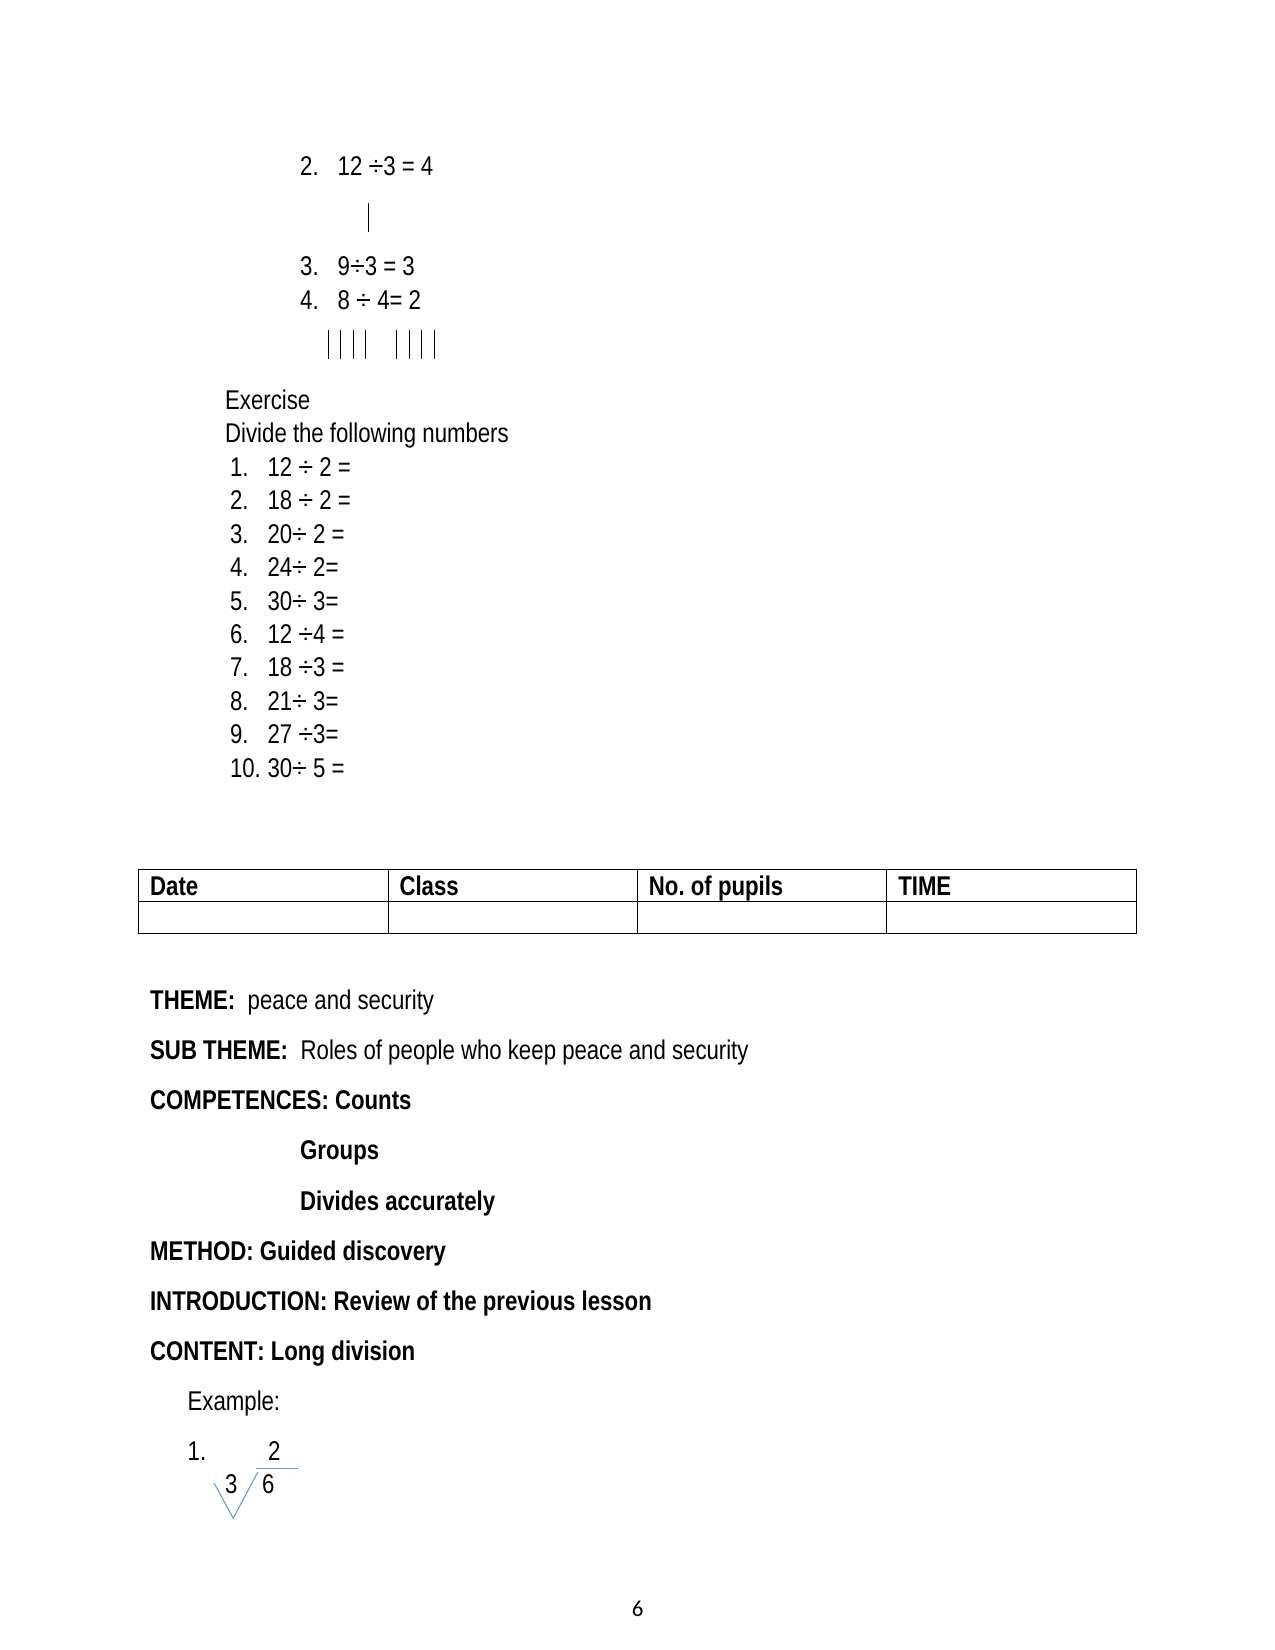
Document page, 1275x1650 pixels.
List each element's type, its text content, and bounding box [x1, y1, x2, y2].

list 27 ÷3= [230, 718, 1125, 749]
list Exercise [225, 384, 1125, 415]
table_cell [139, 902, 388, 933]
table_cell [638, 902, 886, 933]
table_header Class [389, 870, 637, 901]
table_cell [887, 902, 1136, 933]
text SUB THEME: Roles of people who keep peace and security [150, 1034, 1125, 1065]
text CONTENT: Long division [150, 1335, 1125, 1366]
text THEME: peace and security [150, 984, 1125, 1015]
text Example: [187, 1385, 1125, 1416]
list 3 6 [225, 1468, 1125, 1499]
list 8 ÷ 4= 2 [300, 284, 1125, 315]
list 12 ÷4 = [230, 618, 1125, 649]
list 12 ÷3 = 4 [300, 150, 1125, 181]
list 2 [187, 1435, 1125, 1466]
list 20÷ 2 = [230, 518, 1125, 549]
list 12 ÷ 2 = [230, 451, 1125, 482]
text Groups [150, 1134, 1125, 1166]
list 30÷ 3= [230, 585, 1125, 616]
list 9÷3 = 3 [300, 250, 1125, 281]
table_header TIME [887, 870, 1136, 901]
list 18 ÷3 = [230, 652, 1125, 683]
text Divides accurately [150, 1184, 1125, 1216]
list Divide the following numbers [225, 417, 1125, 448]
list 24÷ 2= [230, 551, 1125, 582]
table_header No. of pupils [638, 870, 886, 901]
list 30÷ 5 = [230, 752, 1125, 783]
list 18 ÷ 2 = [230, 484, 1125, 515]
text METHOD: Guided discovery [150, 1235, 1125, 1266]
text INTRODUCTION: Review of the previous lesson [150, 1285, 1125, 1316]
text COMPETENCES: Counts [150, 1084, 1125, 1115]
table_header Date [139, 870, 388, 901]
table_cell [389, 902, 637, 933]
list 21÷ 3= [230, 685, 1125, 716]
